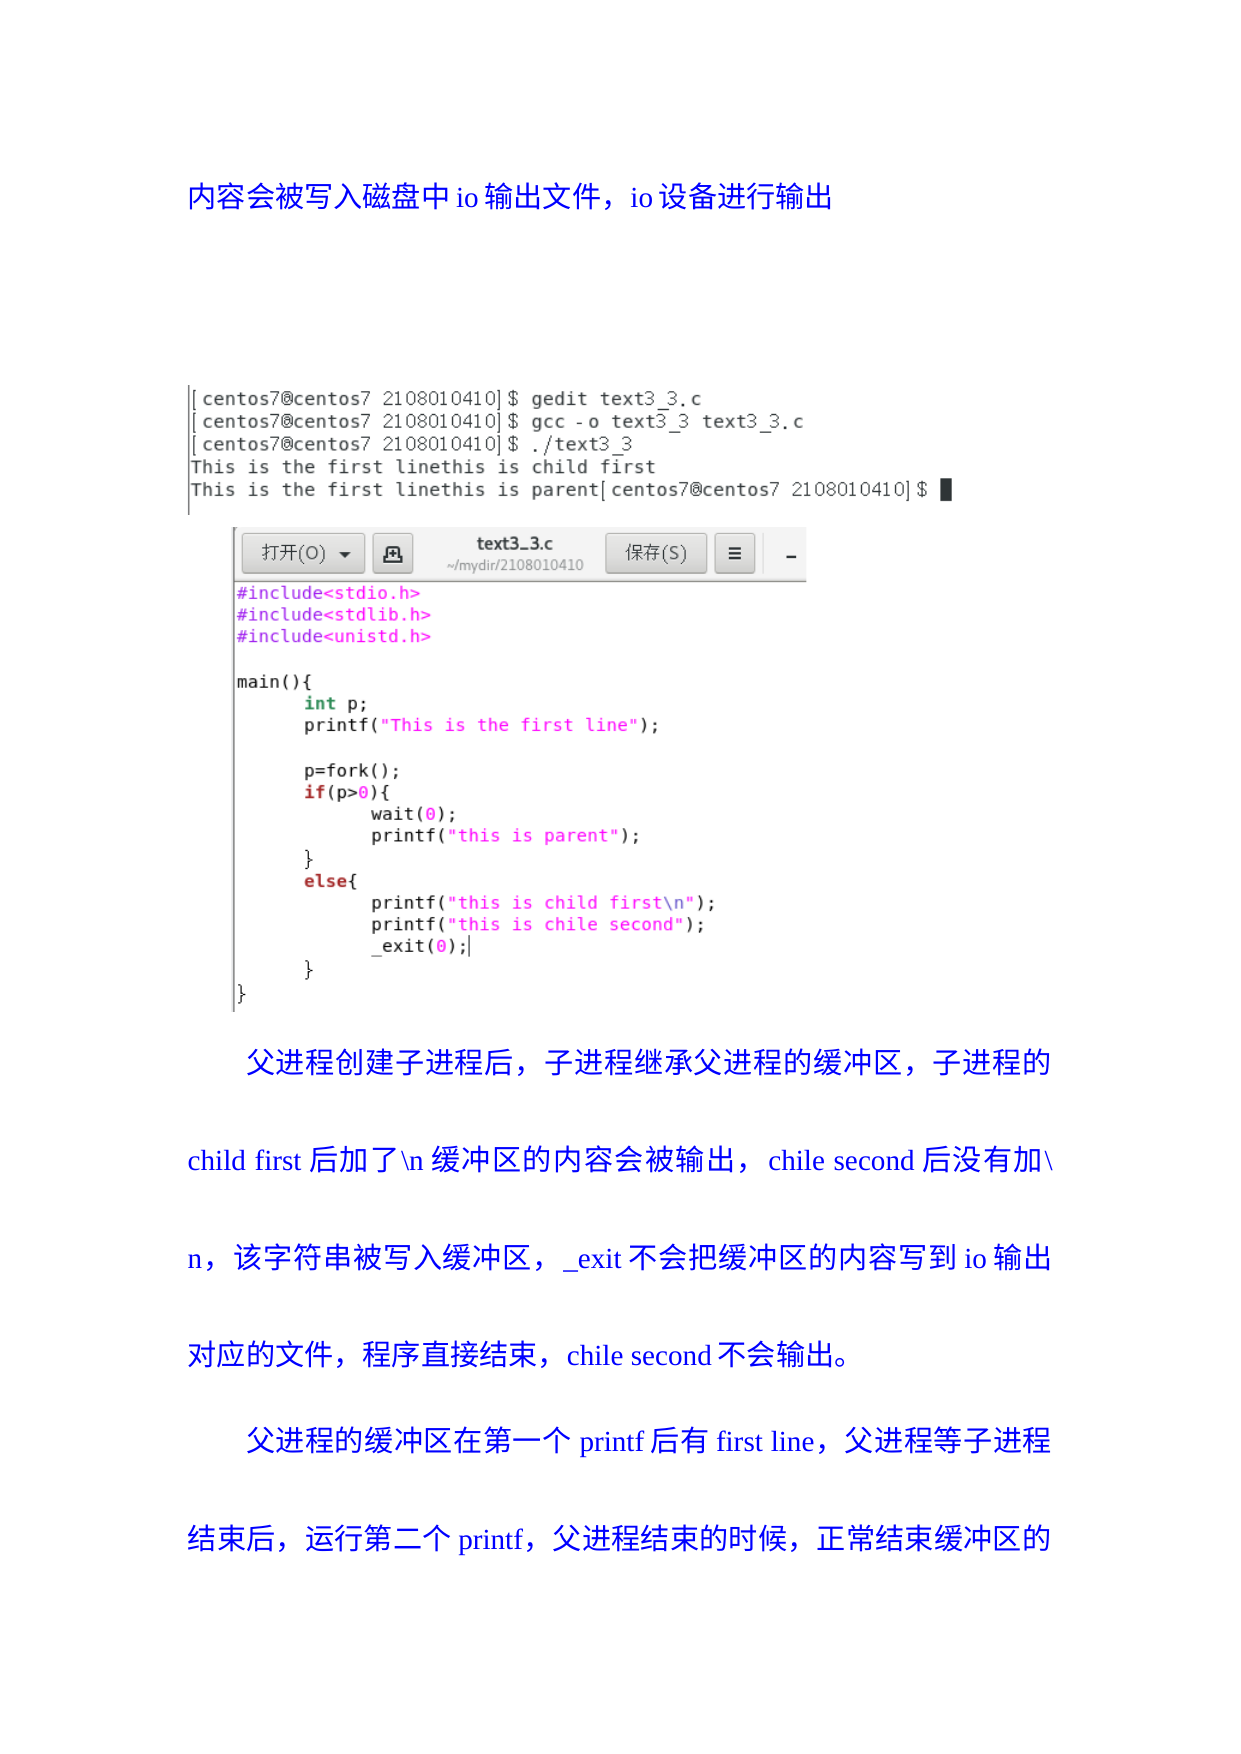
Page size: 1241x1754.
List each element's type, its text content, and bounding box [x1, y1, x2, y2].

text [187, 1407, 1053, 1569]
picture [187, 385, 967, 515]
text 父进程创建子进程后，子进程继承父进程的缓冲区，子进程的child first后加了\n缓冲区的内容会被输出，chile second后没有加\n，该字符串被写入缓冲区，_exit不会把缓冲区的内容写到io输出对应的文件，程序直接结束，chile second不会输出。 [187, 1028, 1053, 1385]
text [187, 162, 1053, 227]
picture [231, 527, 807, 1012]
